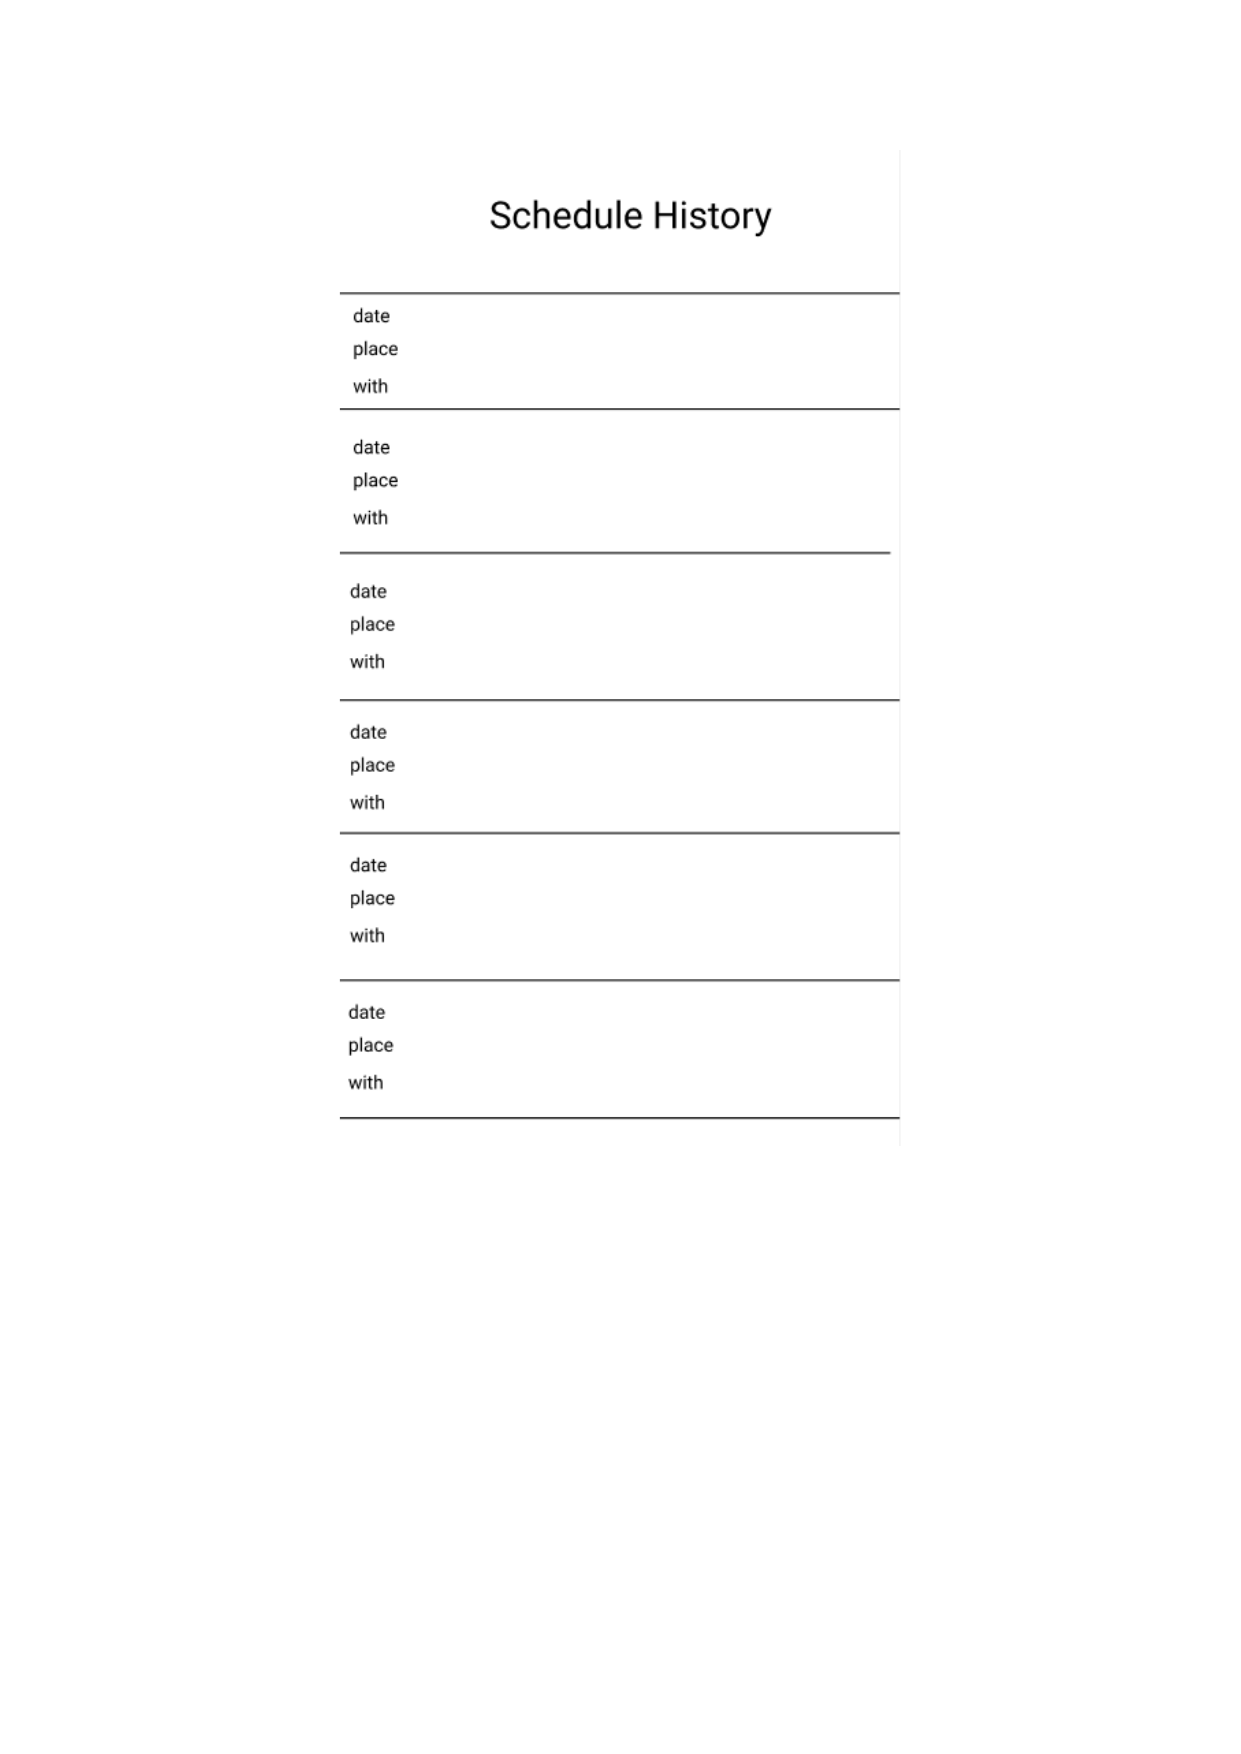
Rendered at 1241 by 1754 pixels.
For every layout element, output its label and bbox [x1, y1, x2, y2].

picture [339, 150, 901, 1146]
